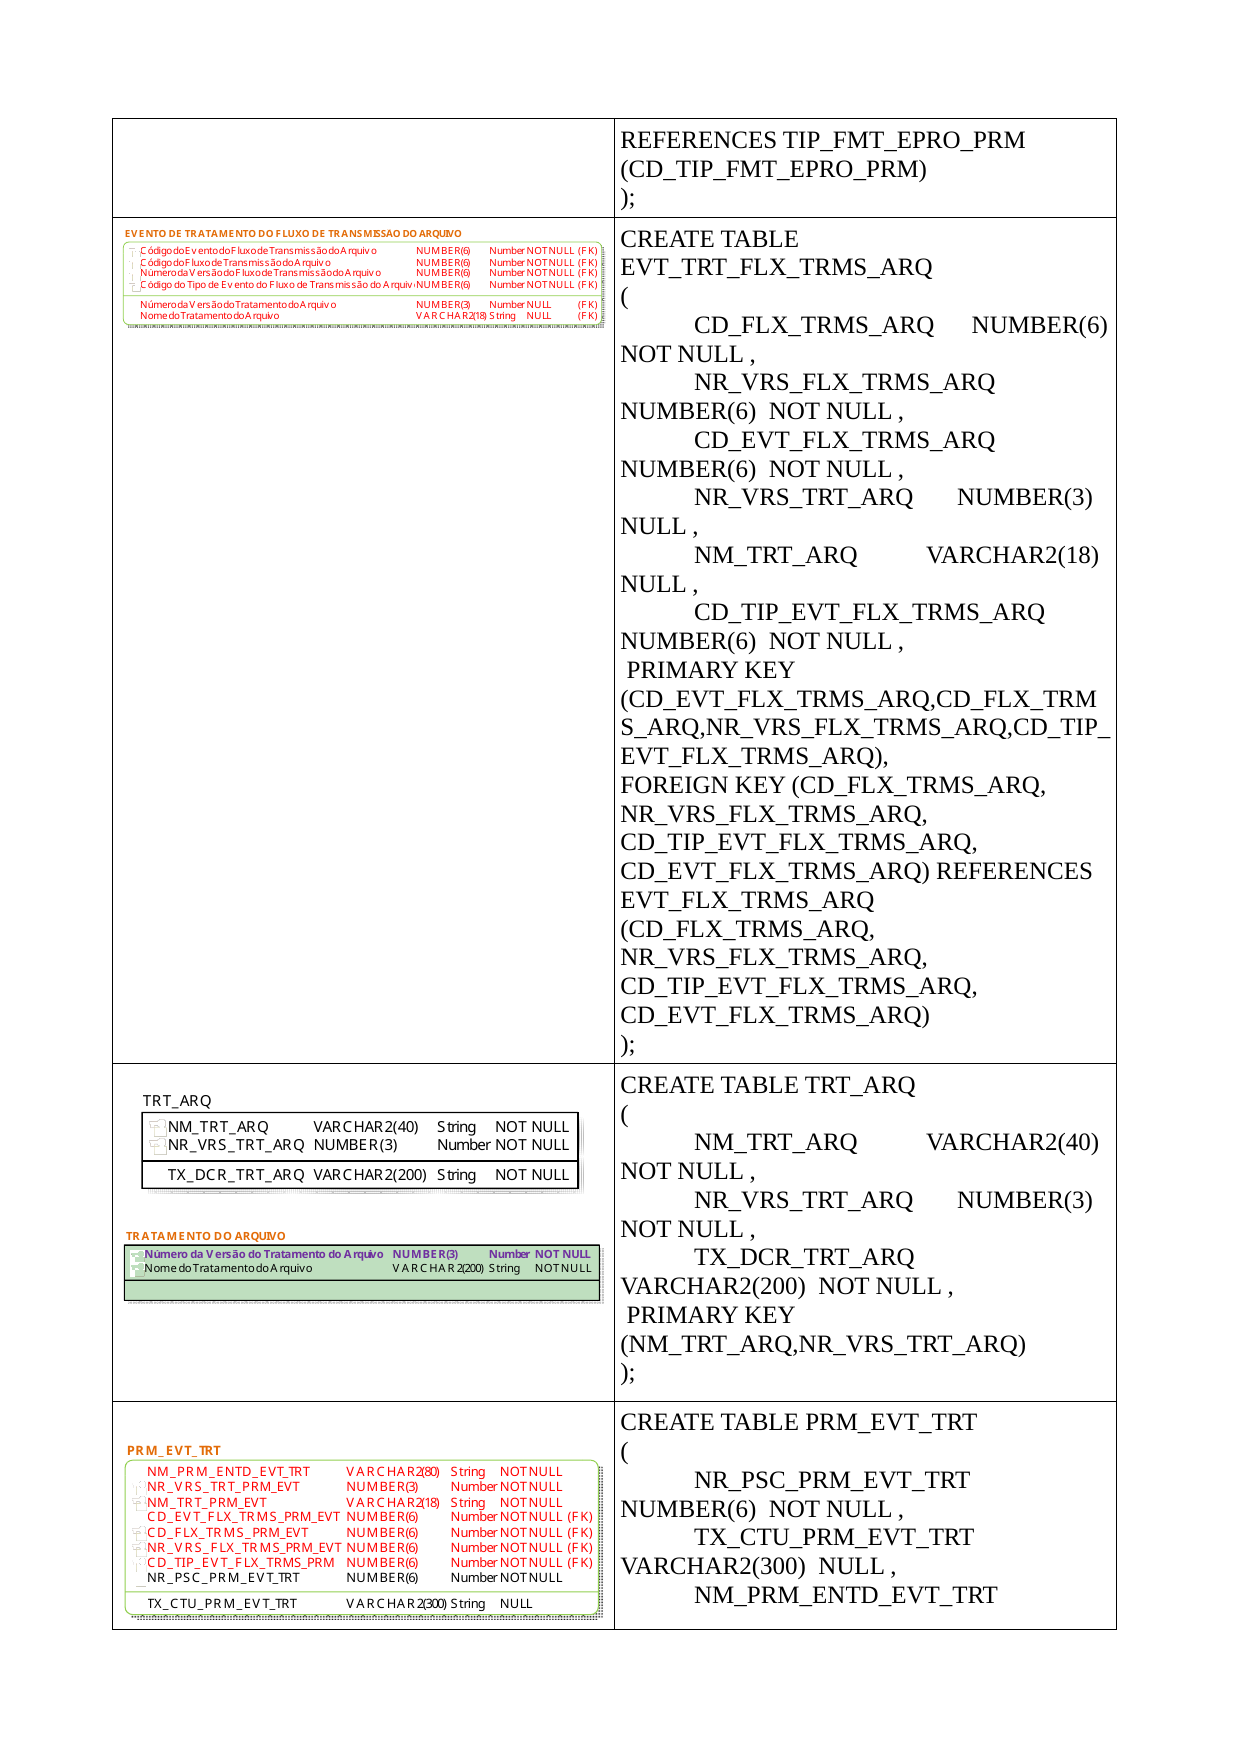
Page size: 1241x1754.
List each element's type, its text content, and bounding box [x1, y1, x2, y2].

table_cell [113, 1402, 614, 1629]
table_cell [113, 218, 614, 1063]
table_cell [615, 119, 1116, 217]
table_cell [113, 1064, 614, 1401]
table_cell [113, 119, 614, 217]
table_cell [615, 1402, 1116, 1629]
table_cell CREATE TABLE EVT_TRT_FLX_TRMS_ARQ ( CD_FLX_TRMS_ARQ NUMBER(6) NOT NULL , NR_VRS_FLX_TRMS_ARQ NUMBER(6) NOT NULL , CD_EVT_FLX_TRMS_ARQ NUMBER(6) NOT NULL , NR_VRS_TRT_ARQ NUMBER(3) NULL , NM_TRT_ARQ VARCHAR2(18) NULL , CD_TIP_EVT_FLX_TRMS_ARQ NUMBER(6) NOT NULL , PRIMARY KEY (CD_EVT_FLX_TRMS_ARQ,CD_FLX_TRMS_ARQ,NR_VRS_FLX_TRMS_ARQ,CD_TIP_EVT_FLX_TRMS_ARQ), FOREIGN KEY (CD_FLX_TRMS_ARQ, NR_VRS_FLX_TRMS_ARQ, CD_TIP_EVT_FLX_TRMS_ARQ, CD_EVT_FLX_TRMS_ARQ) REFERENCES EVT_FLX_TRMS_ARQ (CD_FLX_TRMS_ARQ, NR_VRS_FLX_TRMS_ARQ, CD_TIP_EVT_FLX_TRMS_ARQ, CD_EVT_FLX_TRMS_ARQ) ); [615, 218, 1116, 1063]
table_cell CREATE TABLE TRT_ARQ ( NM_TRT_ARQ VARCHAR2(40) NOT NULL , NR_VRS_TRT_ARQ NUMBER(3) NOT NULL , TX_DCR_TRT_ARQ VARCHAR2(200) NOT NULL , PRIMARY KEY (NM_TRT_ARQ,NR_VRS_TRT_ARQ) ); [615, 1064, 1116, 1401]
